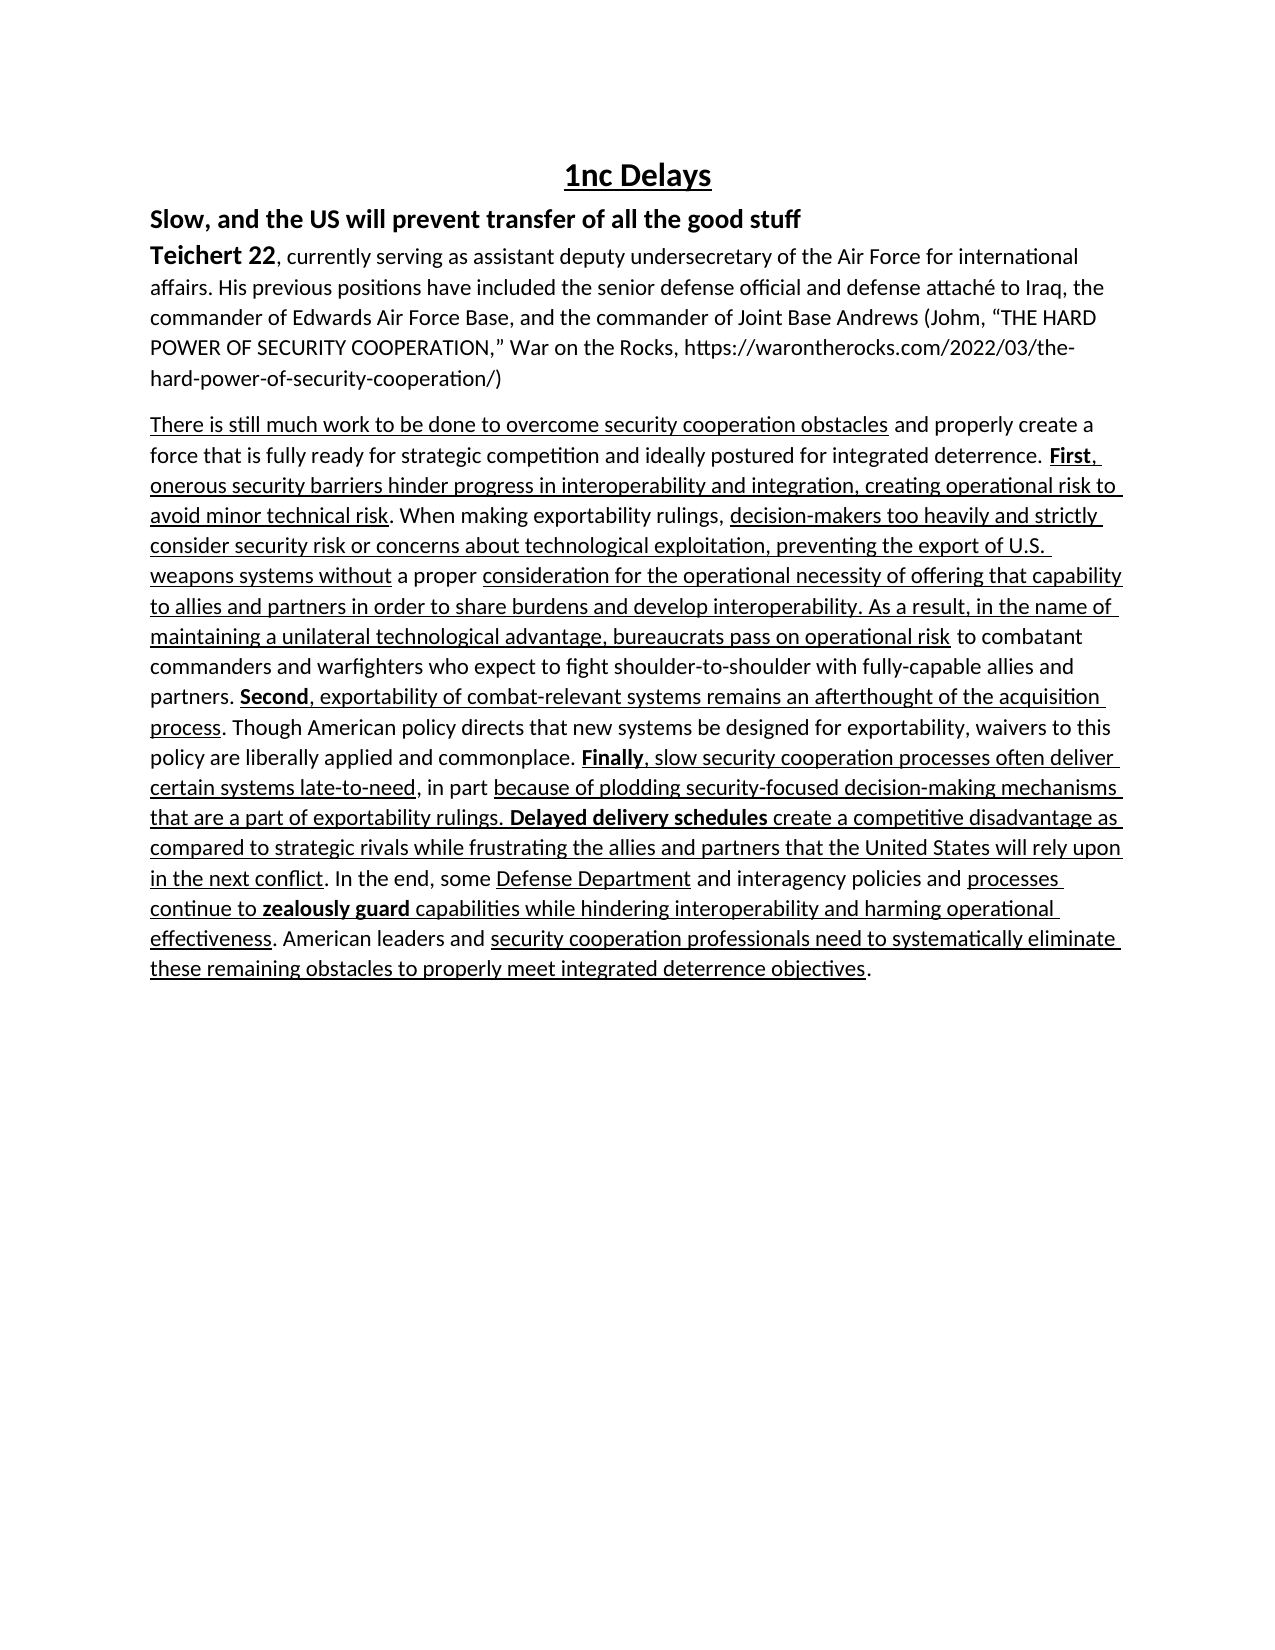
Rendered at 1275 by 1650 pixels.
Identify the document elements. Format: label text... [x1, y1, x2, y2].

subtitle Slow, and the US will prevent transfer of all the good stuff [150, 202, 1125, 235]
text There is still much work to be done to overcome security cooperation obstacles and properly create a force that is fully ready for strategic competition and ideally postured for integrated deterrence. First, onerous security barriers hinder progress in interoperability and integration, creating operational risk to avoid minor technical risk. When making exportability rulings, decision-makers too heavily and strictly consider security risk or concerns about technological exploitation, preventing the export of U.S. weapons systems without a proper consideration for the operational necessity of offering that capability to allies and partners in order to share burdens and develop interoperability. As a result, in the name of maintaining a unilateral technological advantage, bureaucrats pass on operational risk to combatant commanders and warfighters who expect to fight shoulder-to-shoulder with fully-capable allies and partners. Second, exportability of combat-relevant systems remains an afterthought of the acquisition process. Though American policy directs that new systems be designed for exportability, waivers to this policy are liberally applied and commonplace. Finally, slow security cooperation processes often deliver certain systems late-to-need, in part because of plodding security-focused decision-making mechanisms that are a part of exportability rulings. Delayed delivery schedules create a competitive disadvantage as compared to strategic rivals while frustrating the allies and partners that the United States will rely upon in the next conflict. In the end, some Defense Department and interagency policies and processes continue to zealously guard capabilities while hindering interoperability and harming operational effectiveness. American leaders and security cooperation professionals need to systematically eliminate these remaining obstacles to properly meet integrated deterrence objectives. [150, 411, 1125, 982]
text Teichert 22, currently serving as assistant deputy undersecretary of the Air Force for international affairs. His previous positions have included the senior defense official and defense attaché to Iraq, the commander of Edwards Air Force Base, and the commander of Joint Base Andrews (Johm, “THE HARD POWER OF SECURITY COOPERATION,” War on the Rocks, https://warontherocks.com/2022/03/the-hard-power-of-security-cooperation/) [150, 238, 1125, 392]
subtitle 1nc Delays [150, 154, 1125, 195]
